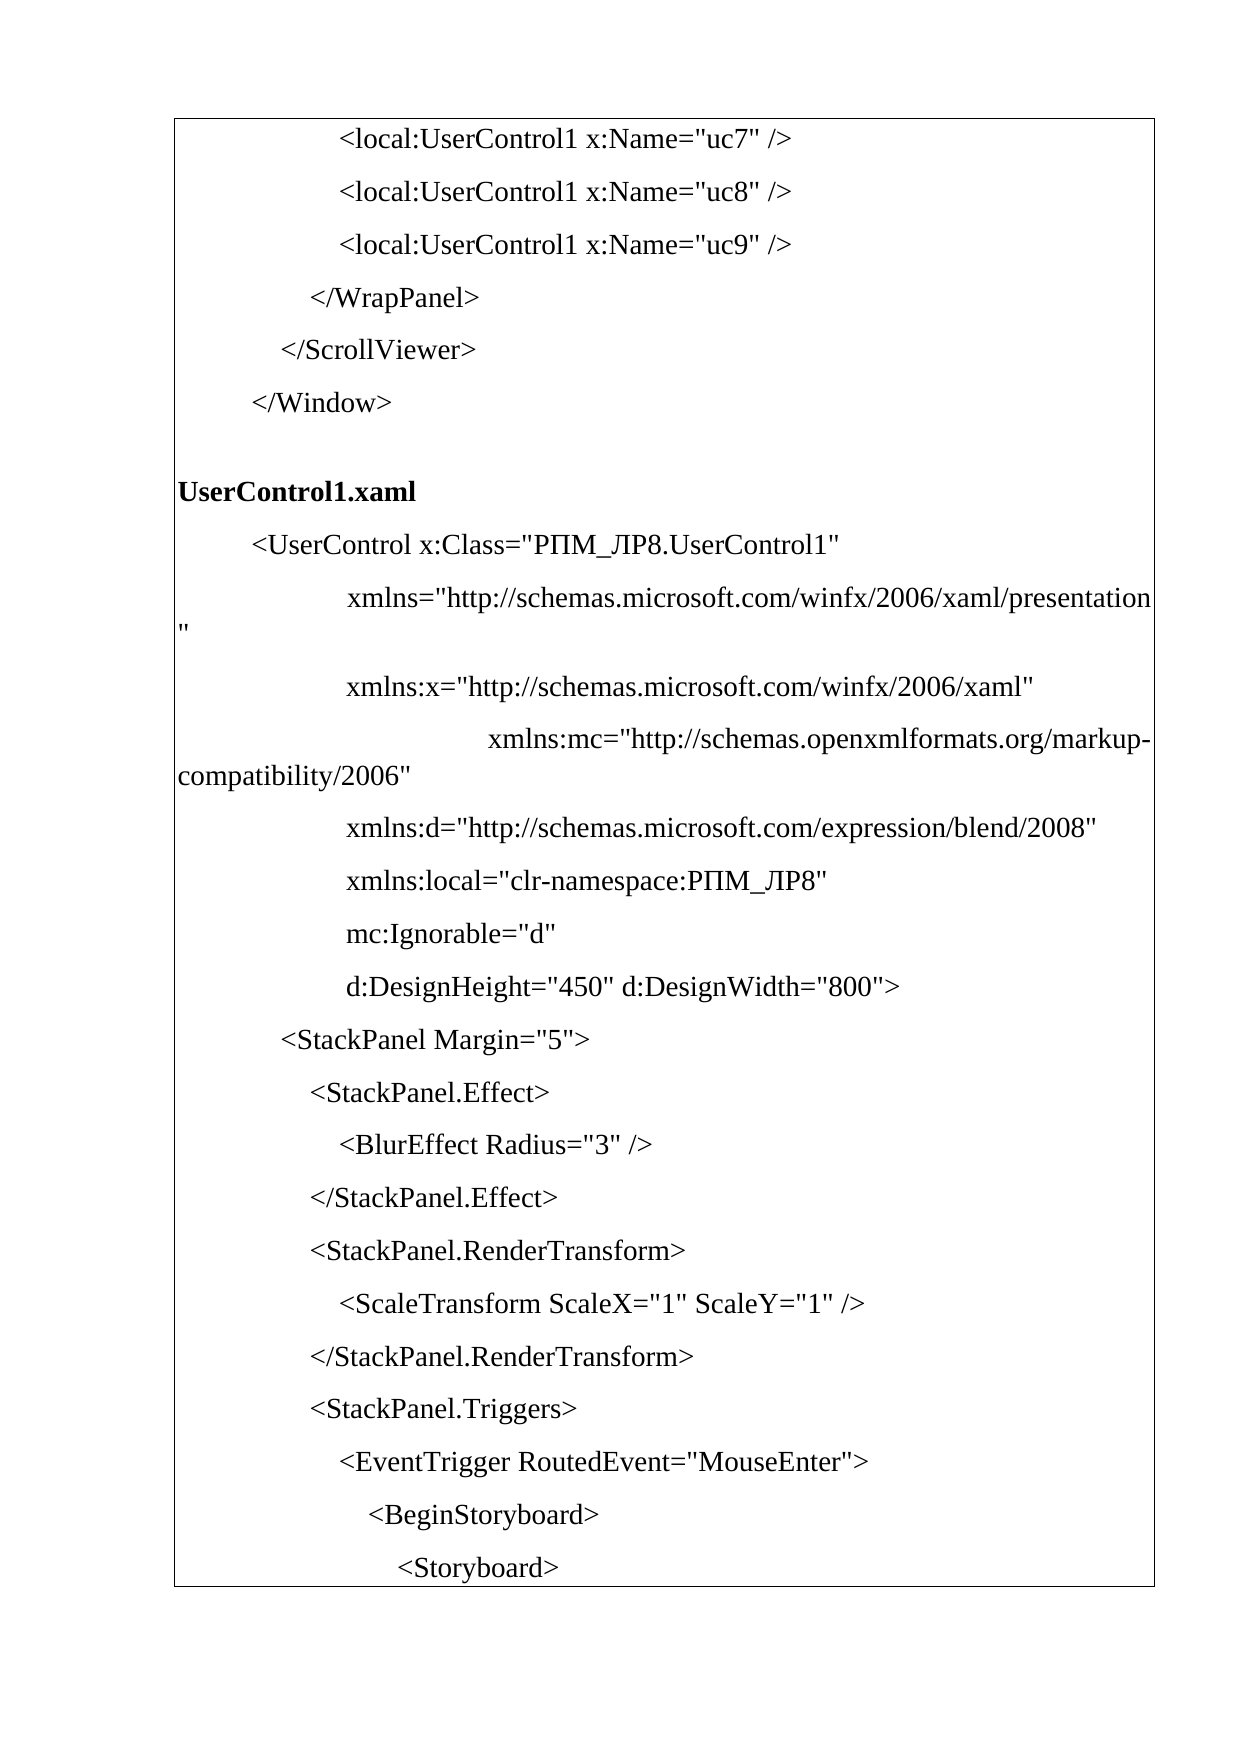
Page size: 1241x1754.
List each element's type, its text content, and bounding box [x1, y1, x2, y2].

text <local:UserControl1 x:Name="uc8" /> [175, 171, 1154, 208]
text <StackPanel.RenderTransform> [175, 1230, 1154, 1267]
text </Window> [175, 382, 1154, 419]
text <StackPanel Margin="5"> [175, 1019, 1154, 1055]
text <BeginStoryboard> [175, 1494, 1154, 1531]
text UserControl1.xaml [175, 435, 1154, 508]
text xmlns:mc="http://schemas.openxmlformats.org/markup-compatibility/2006" [175, 718, 1154, 791]
text <local:UserControl1 x:Name="uc7" /> [175, 119, 1154, 155]
text xmlns:local="clr-namespace:РПМ_ЛР8" [175, 860, 1154, 897]
text <Storyboard> [175, 1547, 1154, 1586]
text mc:Ignorable="d" [175, 913, 1154, 950]
text <BlurEffect Radius="3" /> [175, 1124, 1154, 1161]
text <StackPanel.Effect> [175, 1072, 1154, 1108]
text <EventTrigger RoutedEvent="MouseEnter"> [175, 1441, 1154, 1478]
text <StackPanel.Triggers> [175, 1388, 1154, 1425]
text <local:UserControl1 x:Name="uc9" /> [175, 224, 1154, 260]
text </StackPanel.Effect> [175, 1177, 1154, 1214]
text xmlns:d="http://schemas.microsoft.com/expression/blend/2008" [175, 807, 1154, 844]
text xmlns="http://schemas.microsoft.com/winfx/2006/xaml/presentation" [175, 577, 1154, 649]
text </StackPanel.RenderTransform> [175, 1336, 1154, 1372]
text </WrapPanel> [175, 277, 1154, 313]
text <ScaleTransform ScaleX="1" ScaleY="1" /> [175, 1283, 1154, 1319]
text xmlns:x="http://schemas.microsoft.com/winfx/2006/xaml" [175, 666, 1154, 702]
text d:DesignHeight="450" d:DesignWidth="800"> [175, 966, 1154, 1003]
text <UserControl x:Class="РПМ_ЛР8.UserControl1" [175, 524, 1154, 561]
text </ScrollViewer> [175, 329, 1154, 366]
